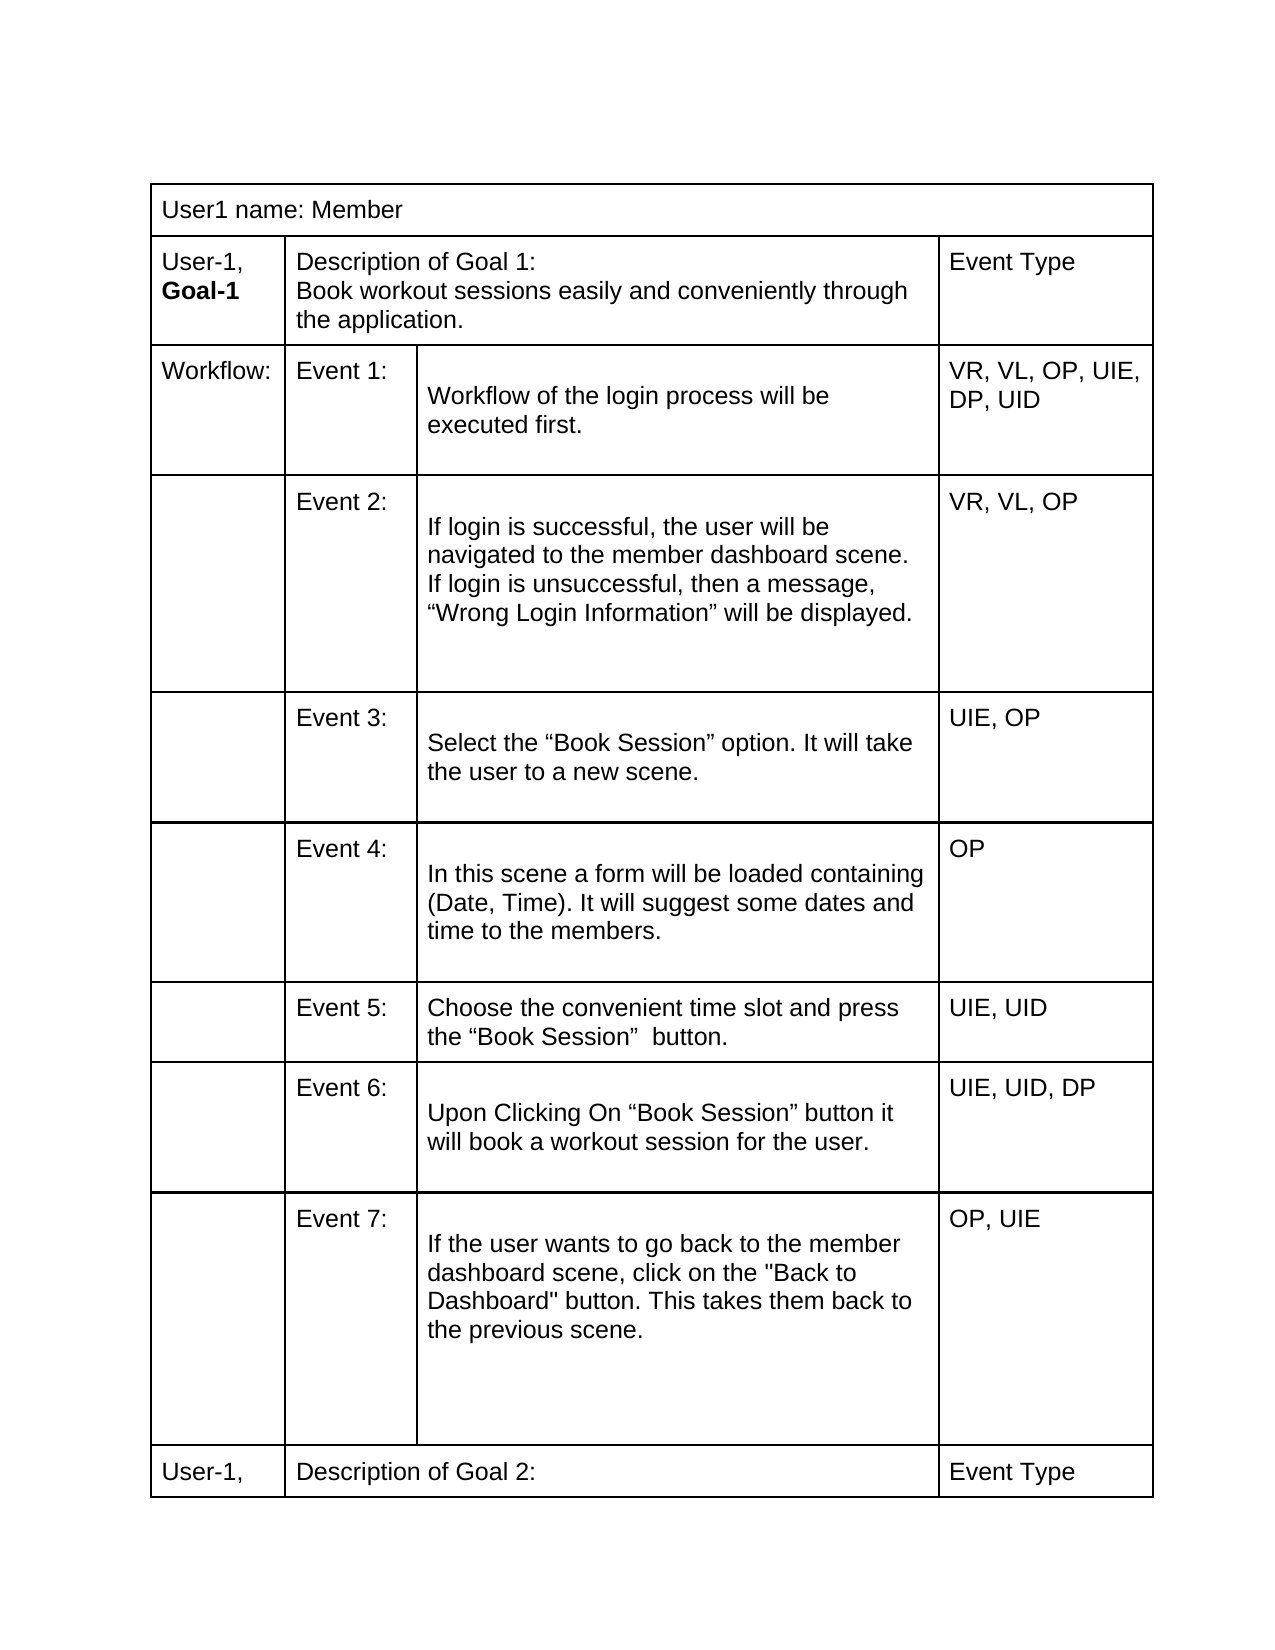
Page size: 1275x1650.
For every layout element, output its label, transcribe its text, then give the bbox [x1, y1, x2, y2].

table_header User1 name: Member [152, 185, 1152, 235]
table_cell Event 6: [286, 1063, 416, 1191]
table_cell Upon Clicking On “Book Session” button it will book a workout session for the user. [418, 1063, 938, 1191]
table_cell User-1, Goal-2 [152, 1446, 284, 1496]
table_cell Description of Goal 1: Book workout sessions easily and conveniently through the application. [286, 237, 938, 344]
table_cell VR, VL, OP, UIE, DP, UID [940, 346, 1152, 474]
table_cell Event Type [940, 1446, 1152, 1496]
table_cell UIE, UID, DP [940, 1063, 1152, 1191]
table_cell UIE, UID [940, 983, 1152, 1061]
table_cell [286, 1446, 938, 1496]
table_cell Workflow: [152, 346, 284, 474]
table_cell Event 3: [286, 693, 416, 821]
table_cell OP [940, 824, 1152, 981]
table_cell [152, 1194, 284, 1444]
table_cell Workflow of the login process will be executed first. [418, 346, 938, 474]
table_cell UIE, OP [940, 693, 1152, 821]
table_cell OP, UIE [940, 1194, 1152, 1444]
table_cell [152, 983, 284, 1061]
table_cell [152, 824, 284, 981]
table_cell [152, 476, 284, 691]
table_cell Event 4: [286, 824, 416, 981]
table_cell Event 2: [286, 476, 416, 691]
table_cell Event Type [940, 237, 1152, 344]
table_cell Event 7: [286, 1194, 416, 1444]
table_cell User-1, Goal-1 [152, 237, 284, 344]
table_cell If login is successful, the user will be navigated to the member dashboard scene. If login is unsuccessful, then a message, “Wrong Login Information” will be displayed. [418, 476, 938, 691]
table_cell VR, VL, OP [940, 476, 1152, 691]
table_cell [152, 693, 284, 821]
table_cell In this scene a form will be loaded containing (Date, Time). It will suggest some dates and time to the members. [418, 824, 938, 981]
table_cell Choose the convenient time slot and press the “Book Session” button. [418, 983, 938, 1061]
table_cell Event 5: [286, 983, 416, 1061]
table_cell If the user wants to go back to the member dashboard scene, click on the "Back to Dashboard" button. This takes them back to the previous scene. [418, 1194, 938, 1444]
table_cell Select the “Book Session” option. It will take the user to a new scene. [418, 693, 938, 821]
table_cell [152, 1063, 284, 1191]
table_cell Event 1: [286, 346, 416, 474]
